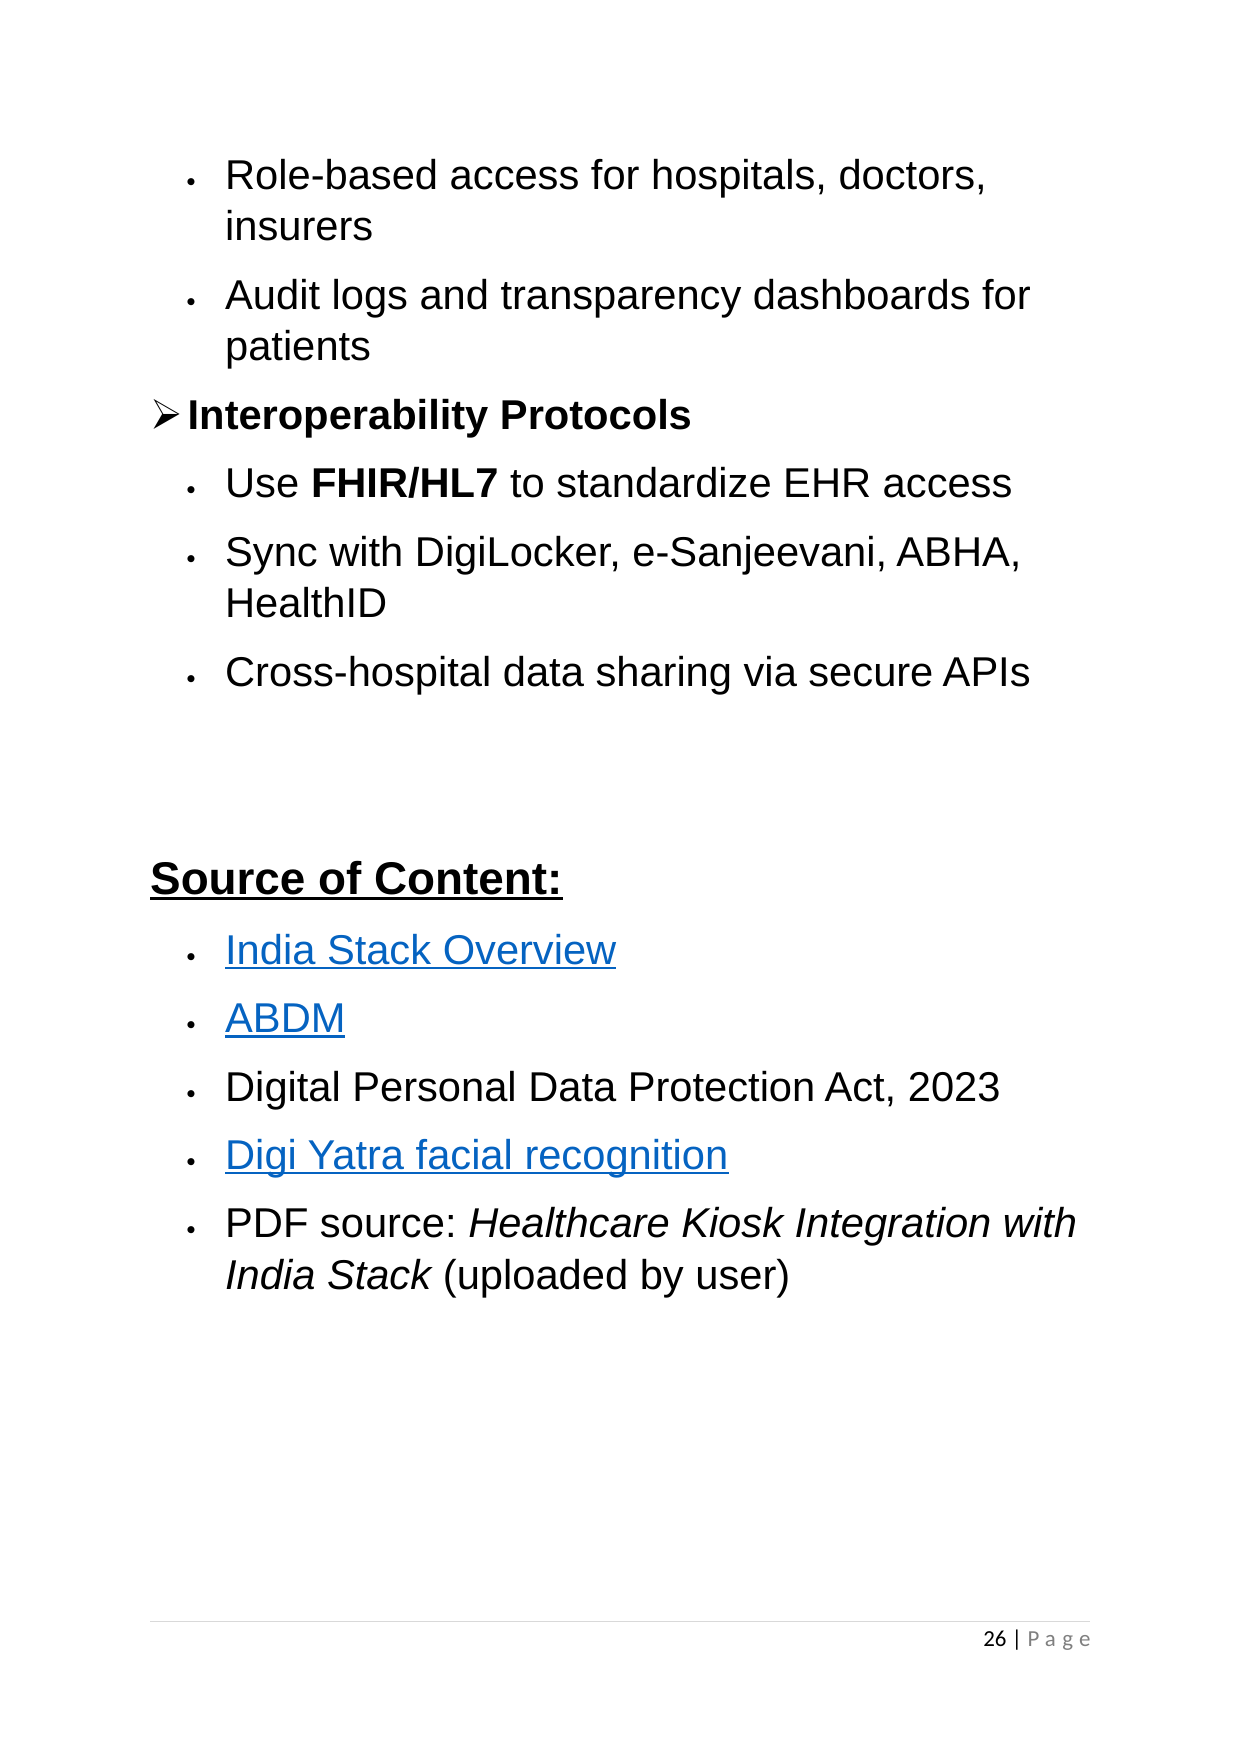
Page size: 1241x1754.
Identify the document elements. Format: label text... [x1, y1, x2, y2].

list Interoperability Protocols [150, 390, 1090, 438]
list Audit logs and transparency dashboards for patients [187, 270, 1090, 369]
list Role-based access for hospitals, doctors, insurers [187, 150, 1090, 249]
list Sync with DigiLocker, e-Sanjeevani, ABHA, HealthID [187, 527, 1090, 626]
list Cross-hospital data sharing via secure APIs [187, 647, 1090, 695]
list Digital Personal Data Protection Act, 2023 [187, 1062, 1090, 1110]
list Use FHIR/HL7 to standardize EHR access [187, 458, 1090, 506]
list PDF source: Healthcare Kiosk Integration with India Stack (uploaded by user) [187, 1199, 1090, 1298]
list India Stack Overview [187, 925, 1090, 973]
list ABDM [187, 994, 1090, 1042]
text Source of Content: [150, 852, 1090, 904]
list Digi Yatra facial recognition [187, 1130, 1090, 1178]
